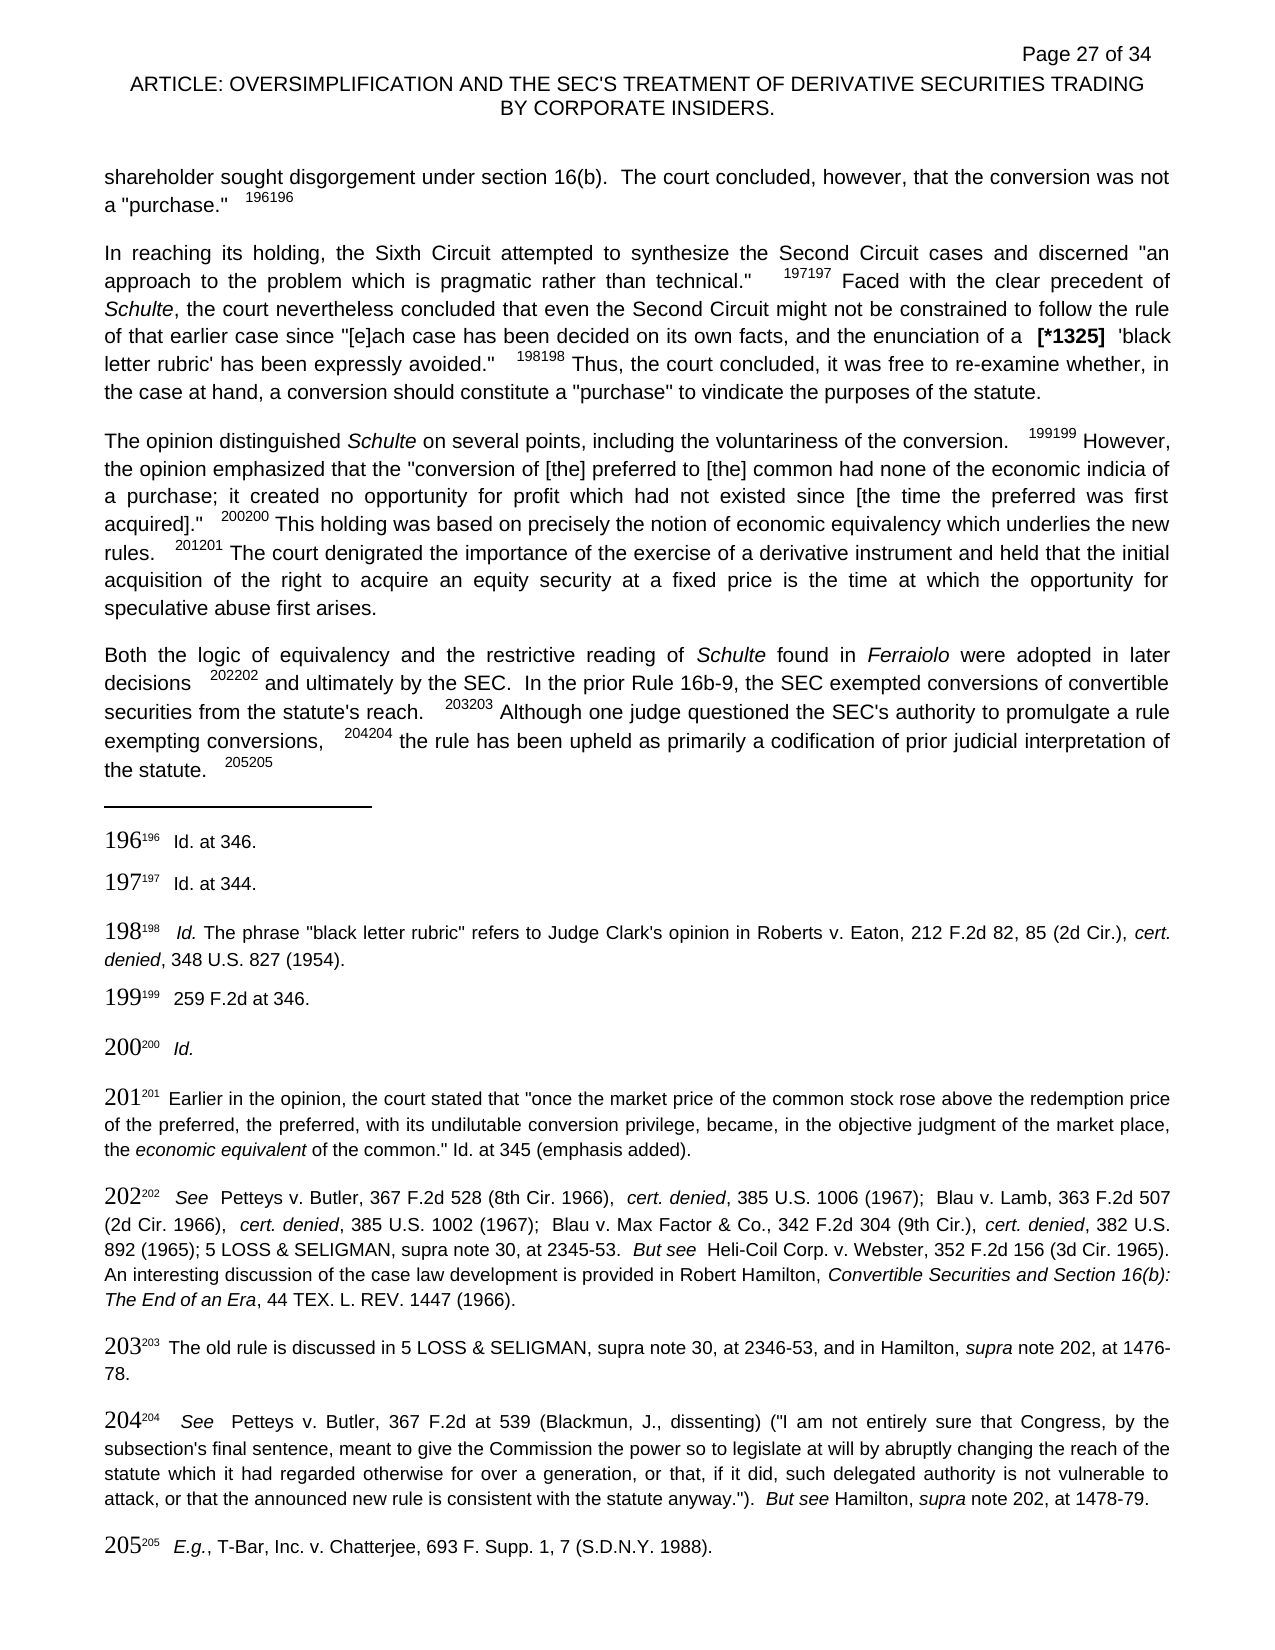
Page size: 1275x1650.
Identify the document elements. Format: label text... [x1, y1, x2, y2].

text In reaching its holding, the Sixth Circuit attempted to synthesize the Second Circuit cases and discerned "an approach to the problem which is pragmatic rather than technical." 197 Faced with the clear precedent of Schulte, the court nevertheless concluded that even the Second Circuit might not be constrained to follow the rule of that earlier case since "[e]ach case has been decided on its own facts, and the enunciation of a [*1325] 'black letter rubric' has been expressly avoided." 198 Thus, the court concluded, it was free to re-examine whether, in the case at hand, a conversion should constitute a "purchase" to vindicate the purposes of the statute. [104, 238, 1171, 404]
text In Ferraiolo v. Newman, 195 the Sixth Circuit faced precisely the same issue posed to the Second Circuit in Park & Tilford, Inc. v. Schulte. In Ferraiolo, the insider had held convertible preferred stock for several years before he converted it. Within six months of the conversion, he sold some of the common stock received in the conversion. A shareholder sought disgorgement under section 16(b). The court concluded, however, that the conversion was not a "purchase." 196 [104, 161, 1171, 217]
text Both the logic of equivalency and the restrictive reading of Schulte found in Ferraiolo were adopted in later decisions 202 and ultimately by the SEC. In the prior Rule 16b-9, the SEC exempted conversions of convertible securities from the statute's reach. 203 Although one judge questioned the SEC's authority to promulgate a rule exempting conversions, 204 the rule has been upheld as primarily a codification of prior judicial interpretation of the statute. 205 [104, 640, 1171, 782]
text The opinion distinguished Schulte on several points, including the voluntariness of the conversion. 199 However, the opinion emphasized that the "conversion of [the] preferred to [the] common had none of the economic indicia of a purchase; it created no opportunity for profit which had not existed since [the time the preferred was first acquired]." 200 This holding was based on precisely the notion of economic equivalency which underlies the new rules. 201 The court denigrated the importance of the exercise of a derivative instrument and held that the initial acquisition of the right to acquire an equity security at a fixed price is the time at which the opportunity for speculative abuse first arises. [104, 425, 1171, 619]
